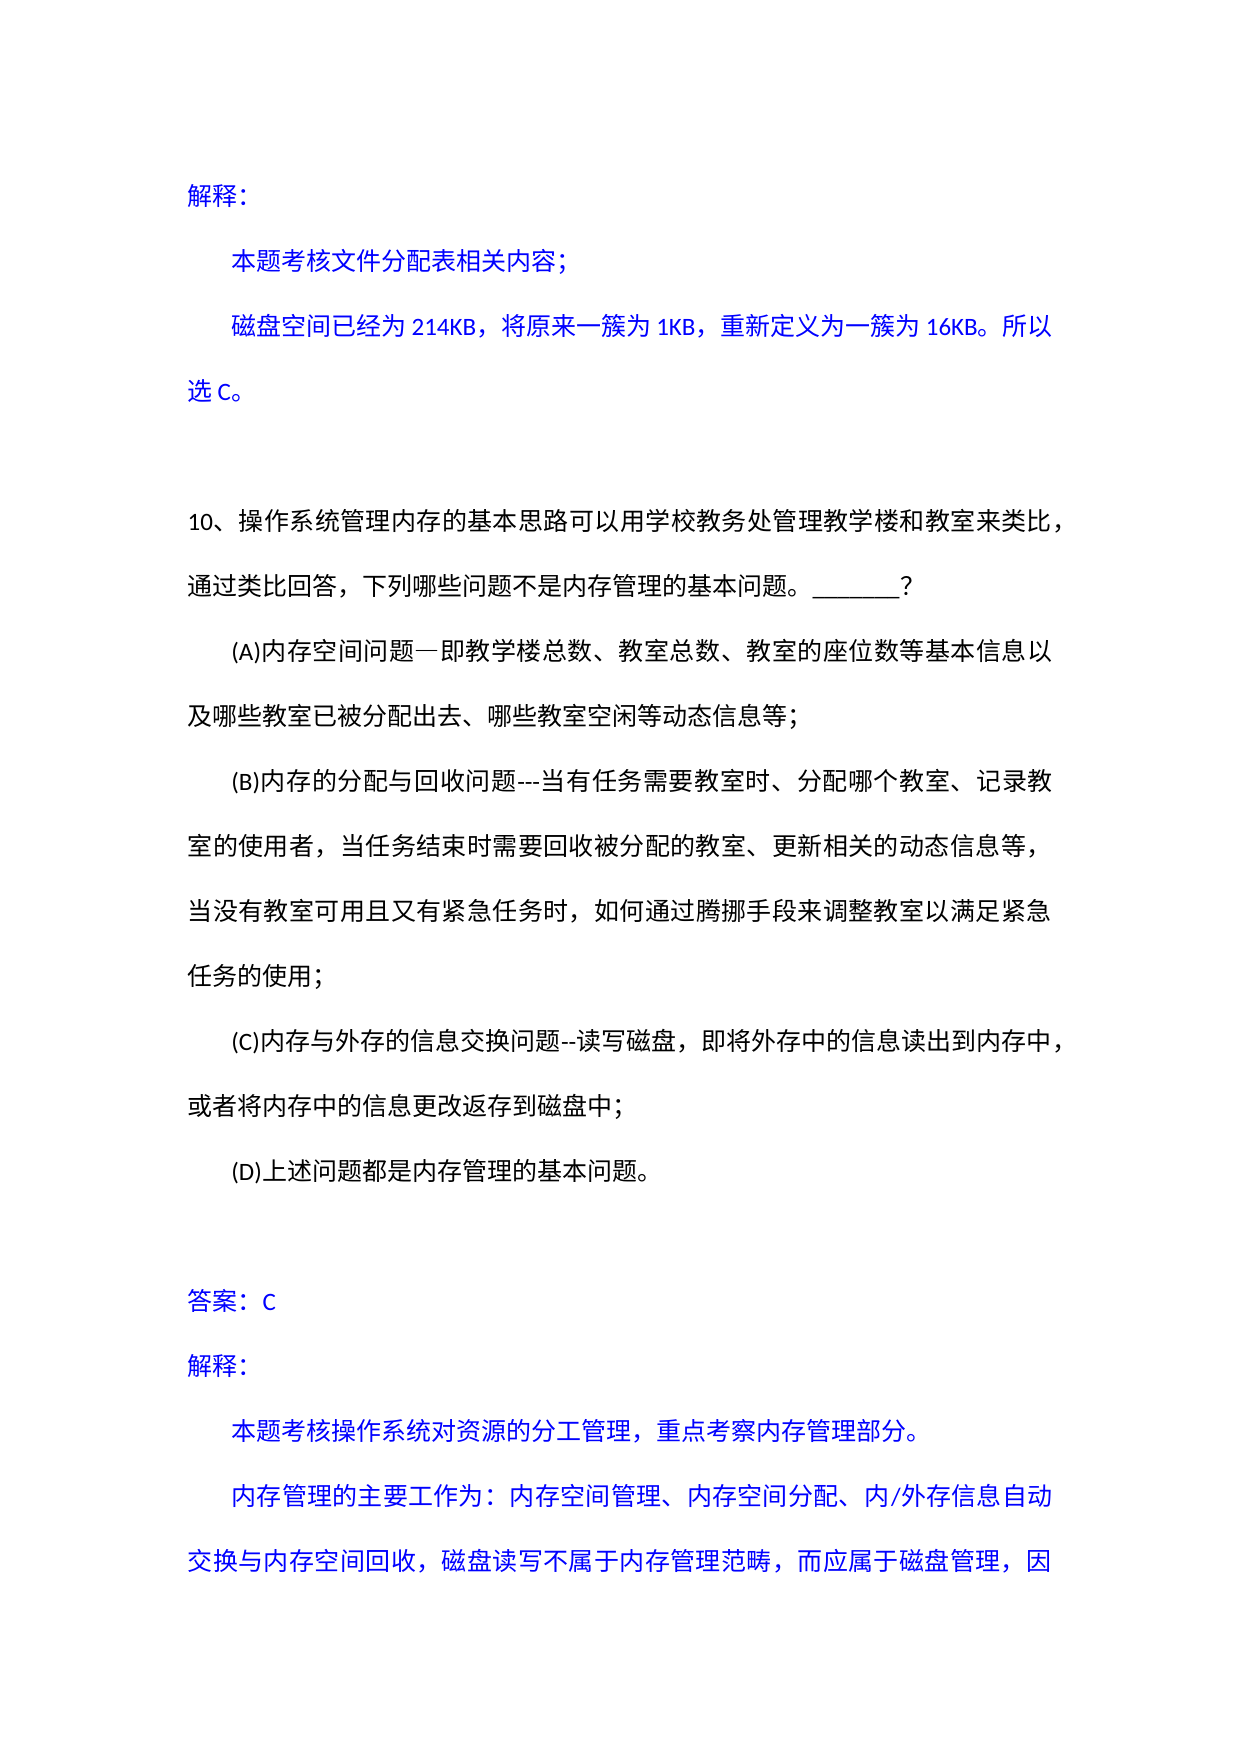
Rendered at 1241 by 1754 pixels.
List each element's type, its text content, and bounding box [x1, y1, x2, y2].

text 解释： [187, 162, 1053, 227]
text 本题考核文件分配表相关内容； [187, 227, 1053, 292]
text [187, 1462, 1053, 1592]
text (A)内存空间问题—即教学楼总数、教室总数、教室的座位数等基本信息以及哪些教室已被分配出去、哪些教室空闲等动态信息等； [187, 617, 1053, 747]
text 10、操作系统管理内存的基本思路可以用学校教务处管理教学楼和教室来类比，通过类比回答，下列哪些问题不是内存管理的基本问题。_______？ [187, 487, 1053, 617]
text 磁盘空间已经为214KB，将原来一簇为1KB，重新定义为一簇为16KB。所以选C。 [187, 292, 1053, 422]
text (D)上述问题都是内存管理的基本问题。 [187, 1137, 1053, 1202]
text 答案：C [187, 1267, 1053, 1332]
text (B)内存的分配与回收问题---当有任务需要教室时、分配哪个教室、记录教室的使用者，当任务结束时需要回收被分配的教室、更新相关的动态信息等，当没有教室可用且又有紧急任务时，如何通过腾挪手段来调整教室以满足紧急任务的使用； [187, 747, 1053, 1007]
text (C)内存与外存的信息交换问题--读写磁盘，即将外存中的信息读出到内存中，或者将内存中的信息更改返存到磁盘中； [187, 1007, 1053, 1137]
text 解释： [187, 1332, 1053, 1397]
text 本题考核操作系统对资源的分工管理，重点考察内存管理部分。 [187, 1397, 1053, 1462]
